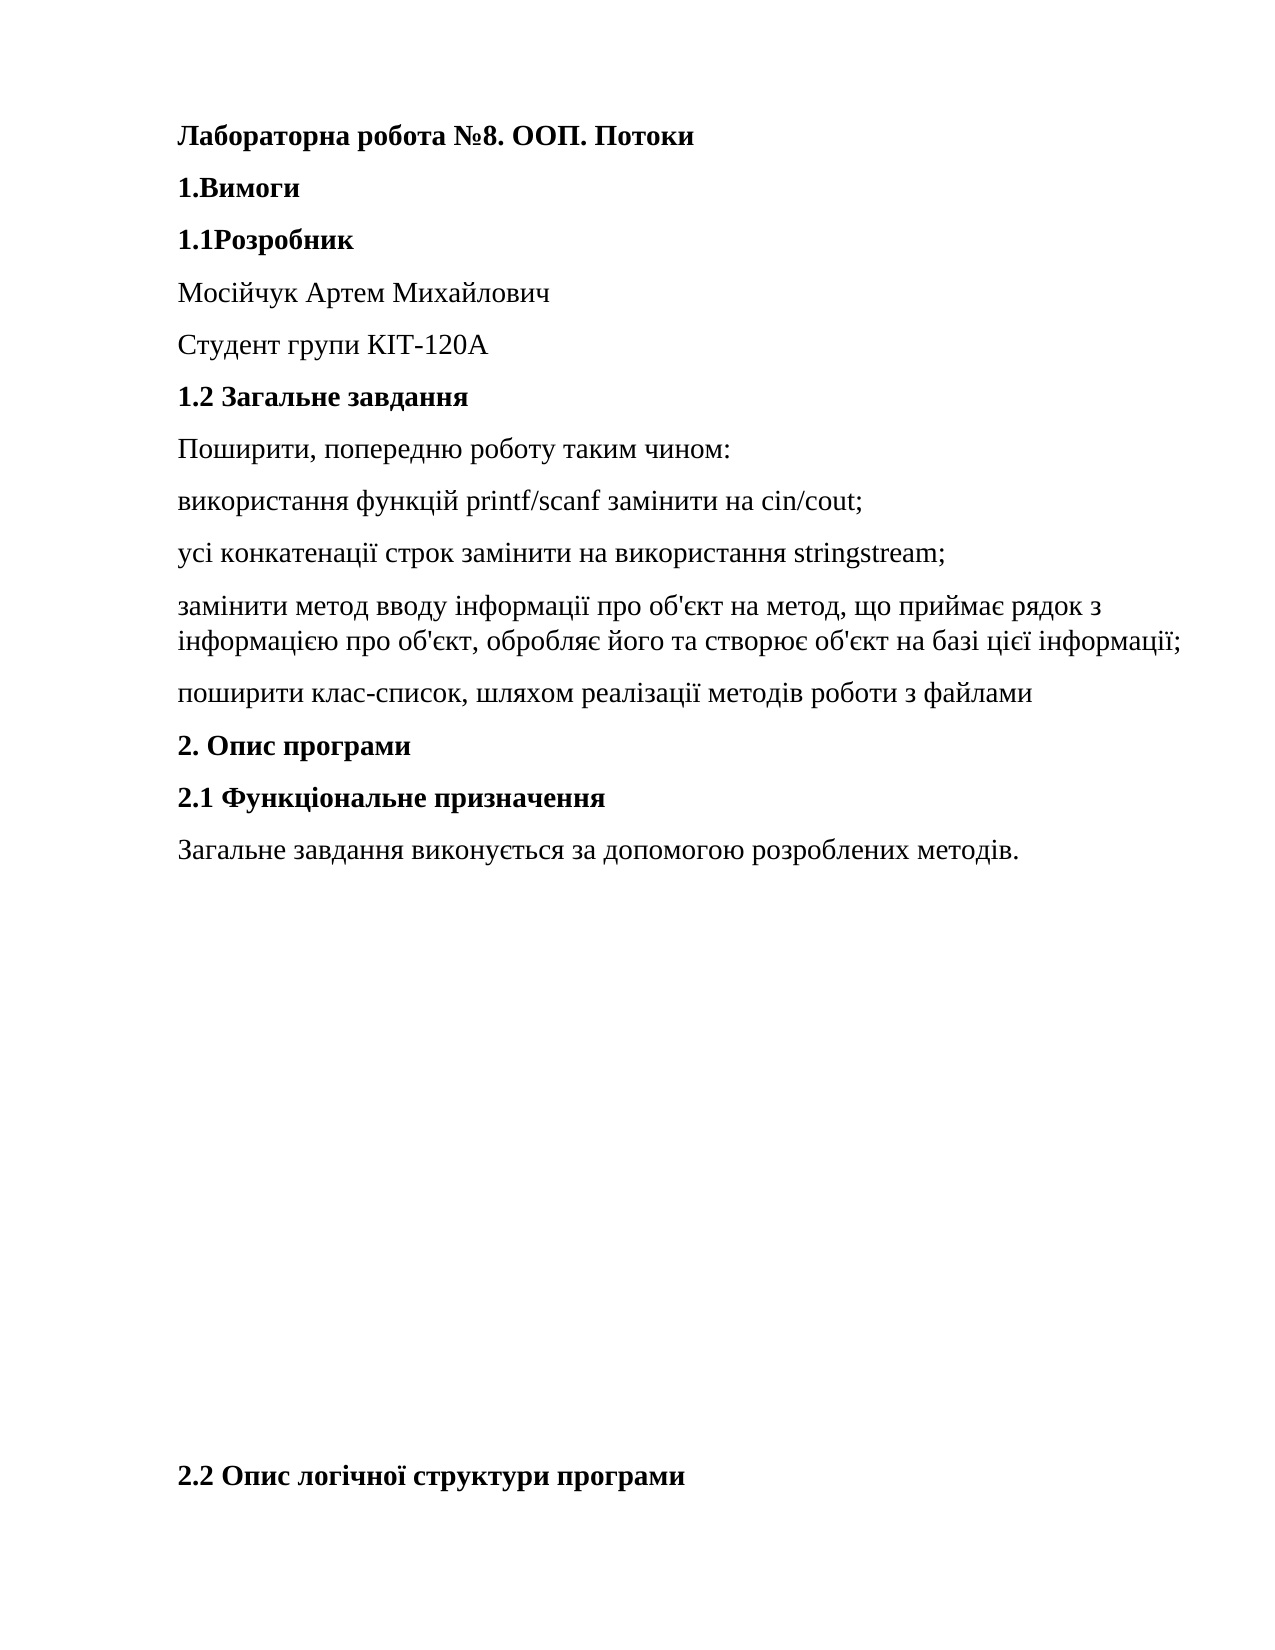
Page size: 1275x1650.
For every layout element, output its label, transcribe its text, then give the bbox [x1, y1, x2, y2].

text 1.2 Загальне завдання [177, 379, 1186, 413]
text 2. Опис програми [177, 728, 1186, 761]
text використання функцій printf/scanf замінити на cin/cout; [177, 483, 1186, 517]
text поширити клас-список, шляхом реалізації методів роботи з файлами [177, 676, 1186, 709]
text Мосійчук Артем Михайлович [177, 275, 1186, 308]
text Студент групи КІТ-120А [177, 327, 1186, 360]
text 1.1Розробник [177, 222, 1186, 256]
text 1.Вимоги [177, 170, 1186, 204]
text Загальне завдання виконується за допомогою розроблених методів. [177, 832, 1186, 866]
text 2.2 Опис логічної структури програми [177, 1458, 1186, 1492]
text Лабораторна робота №8. ООП. Потоки [177, 118, 1186, 152]
text замінити метод вводу інформації про об'єкт на метод, що приймає рядок з інформацією про об'єкт, обробляє його та створює об'єкт на базі цієї інформації; [177, 588, 1186, 657]
text Поширити, попередню роботу таким чином: [177, 431, 1186, 465]
text усі конкатенації строк замінити на використання stringstream; [177, 536, 1186, 569]
text 2.1 Функціональне призначення [177, 780, 1186, 813]
